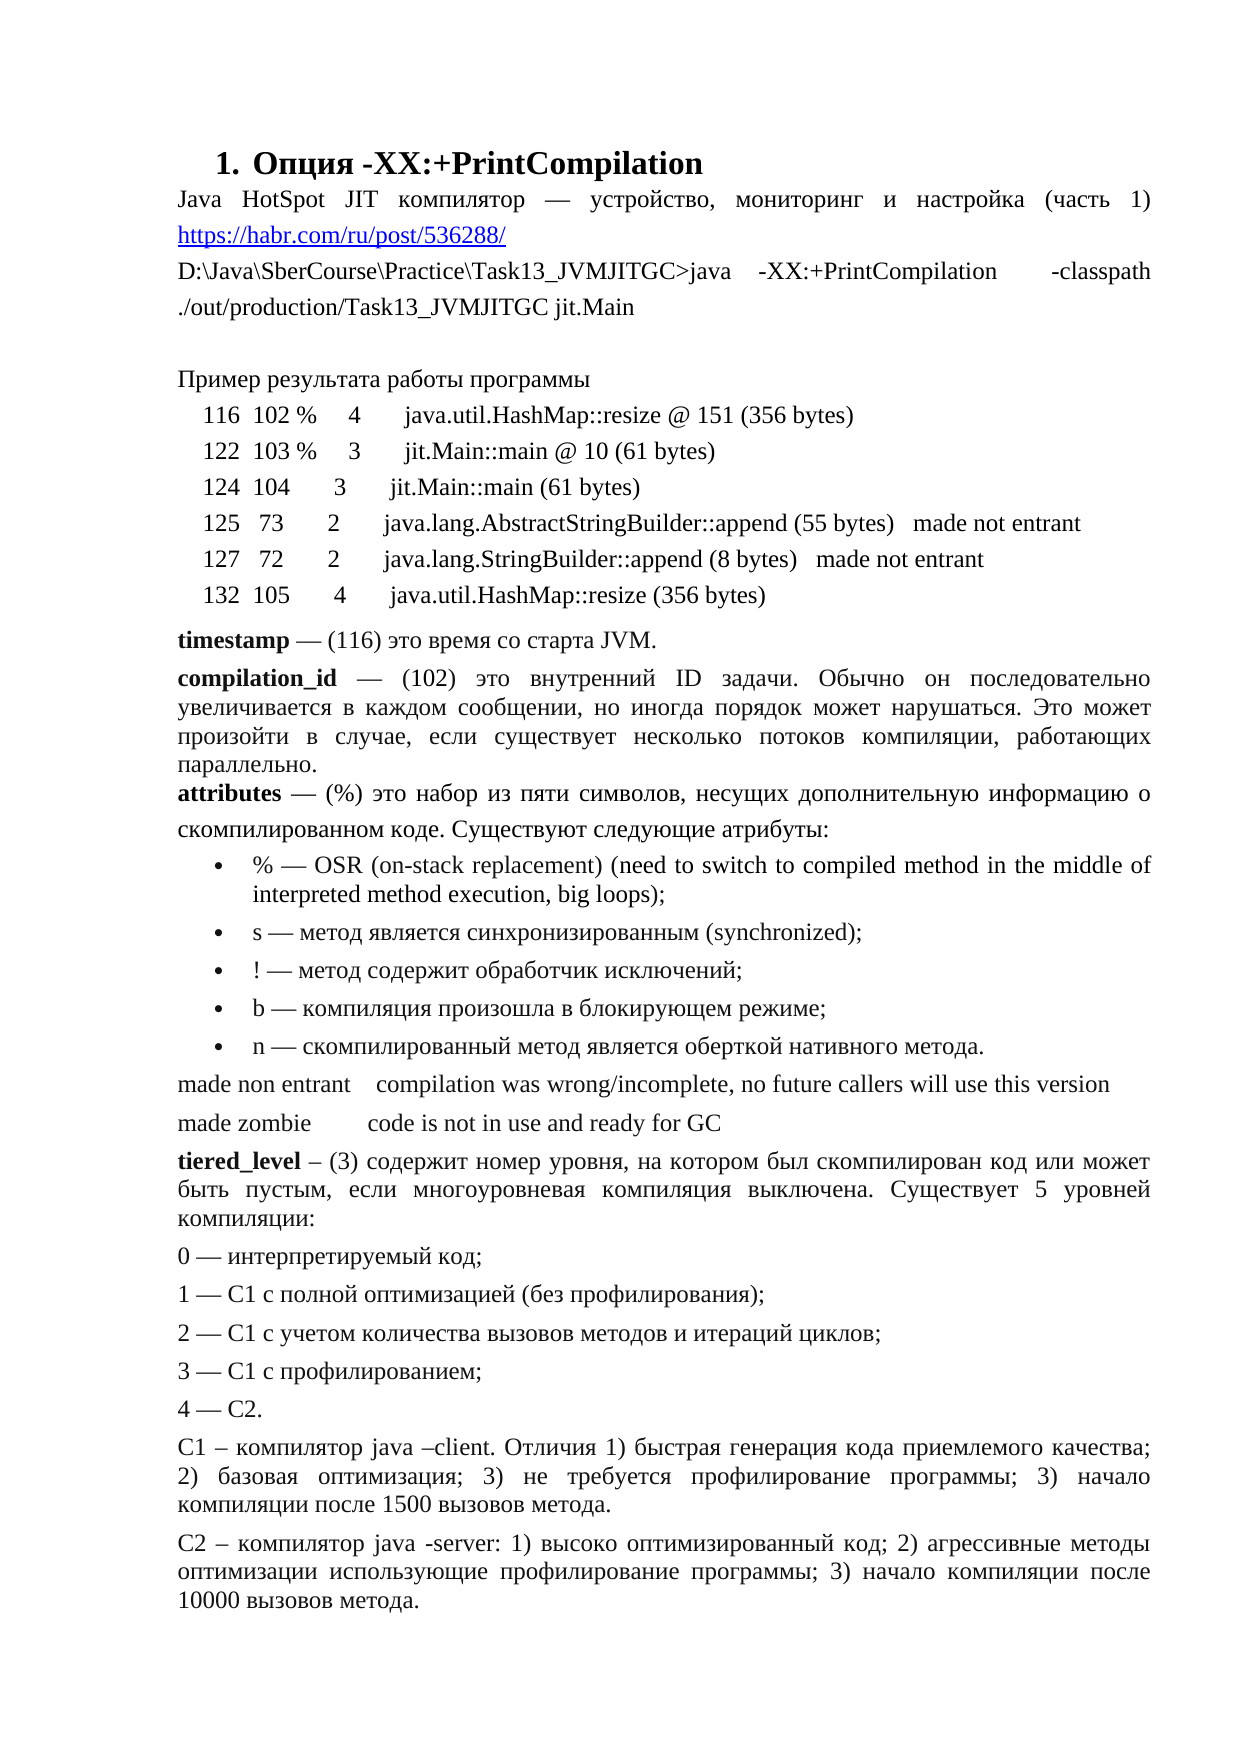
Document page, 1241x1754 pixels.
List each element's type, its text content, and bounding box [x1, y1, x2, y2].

text made non entrant compilation was wrong/incomplete, no future callers will use this version [177, 1069, 1152, 1098]
text 122 103 % 3 jit.Main::main @ 10 (61 bytes) [177, 436, 1152, 465]
text 0 — интерпретируемый код; [177, 1241, 1152, 1270]
list ! — метод содержит обработчик исключений; [215, 955, 1152, 984]
list b — компиляция произошла в блокирующем режиме; [215, 993, 1152, 1022]
text C2 – компилятор java -server: 1) высоко оптимизированный код; 2) агрессивные методы оптимизации использующие профилирование программы; 3) начало компиляции после 10000 вызовов метода. [177, 1528, 1152, 1614]
text 125 73 2 java.lang.AbstractStringBuilder::append (55 bytes) made not entrant [177, 508, 1152, 537]
text 127 72 2 java.lang.StringBuilder::append (8 bytes) made not entrant [177, 544, 1152, 573]
text 3 — С1 с профилированием; [177, 1356, 1152, 1384]
text tiered_level – (3) содержит номер уровня, на котором был скомпилирован код или может быть пустым, если многоуровневая компиляция выключена. Существует 5 уровней компиляции: [177, 1146, 1152, 1232]
text timestamp — (116) это время со старта JVM. [177, 625, 1152, 654]
text Java HotSpot JIT компилятор — устройство, мониторинг и настройка (часть 1) https://habr.com/ru/post/536288/ [177, 184, 1152, 249]
text made zombie code is not in use and ready for GC [177, 1108, 1152, 1136]
text 116 102 % 4 java.util.HashMap::resize @ 151 (356 bytes) [177, 400, 1152, 429]
text 4 — С2. [177, 1394, 1152, 1423]
text 1 — C1 с полной оптимизацией (без профилирования); [177, 1279, 1152, 1308]
list n — скомпилированный метод является оберткой нативного метода. [215, 1031, 1152, 1060]
list % — OSR (on-stack replacement) (need to switch to compiled method in the middle of interpreted method execution, big loops); [215, 850, 1152, 908]
subtitle Опция -XX:+PrintCompilation [215, 143, 1152, 181]
text 2 — C1 с учетом количества вызовов методов и итераций циклов; [177, 1318, 1152, 1346]
text 124 104 3 jit.Main::main (61 bytes) [177, 472, 1152, 501]
text attributes — (%) это набор из пяти символов, несущих дополнительную информацию о скомпилированном коде. Существуют следующие атрибуты: [177, 778, 1152, 843]
text D:\Java\SberCourse\Practice\Task13_JVMJITGC>java -XX:+PrintCompilation -classpath ./out/production/Task13_JVMJITGC jit.Main [177, 256, 1152, 321]
text compilation_id — (102) это внутренний ID задачи. Обычно он последовательно увеличивается в каждом сообщении, но иногда порядок может нарушаться. Это может произойти в случае, если существует несколько потоков компиляции, работающих параллельно. [177, 663, 1152, 778]
text Пример результата работы программы [177, 364, 1152, 393]
list s — метод является синхронизированным (synchronized); [215, 917, 1152, 946]
text 132 105 4 java.util.HashMap::resize (356 bytes) [177, 580, 1152, 608]
text C1 – компилятор java –client. Отличия 1) быстрая генерация кода приемлемого качества; 2) базовая оптимизация; 3) не требуется профилирование программы; 3) начало компиляции после 1500 вызовов метода. [177, 1432, 1152, 1518]
